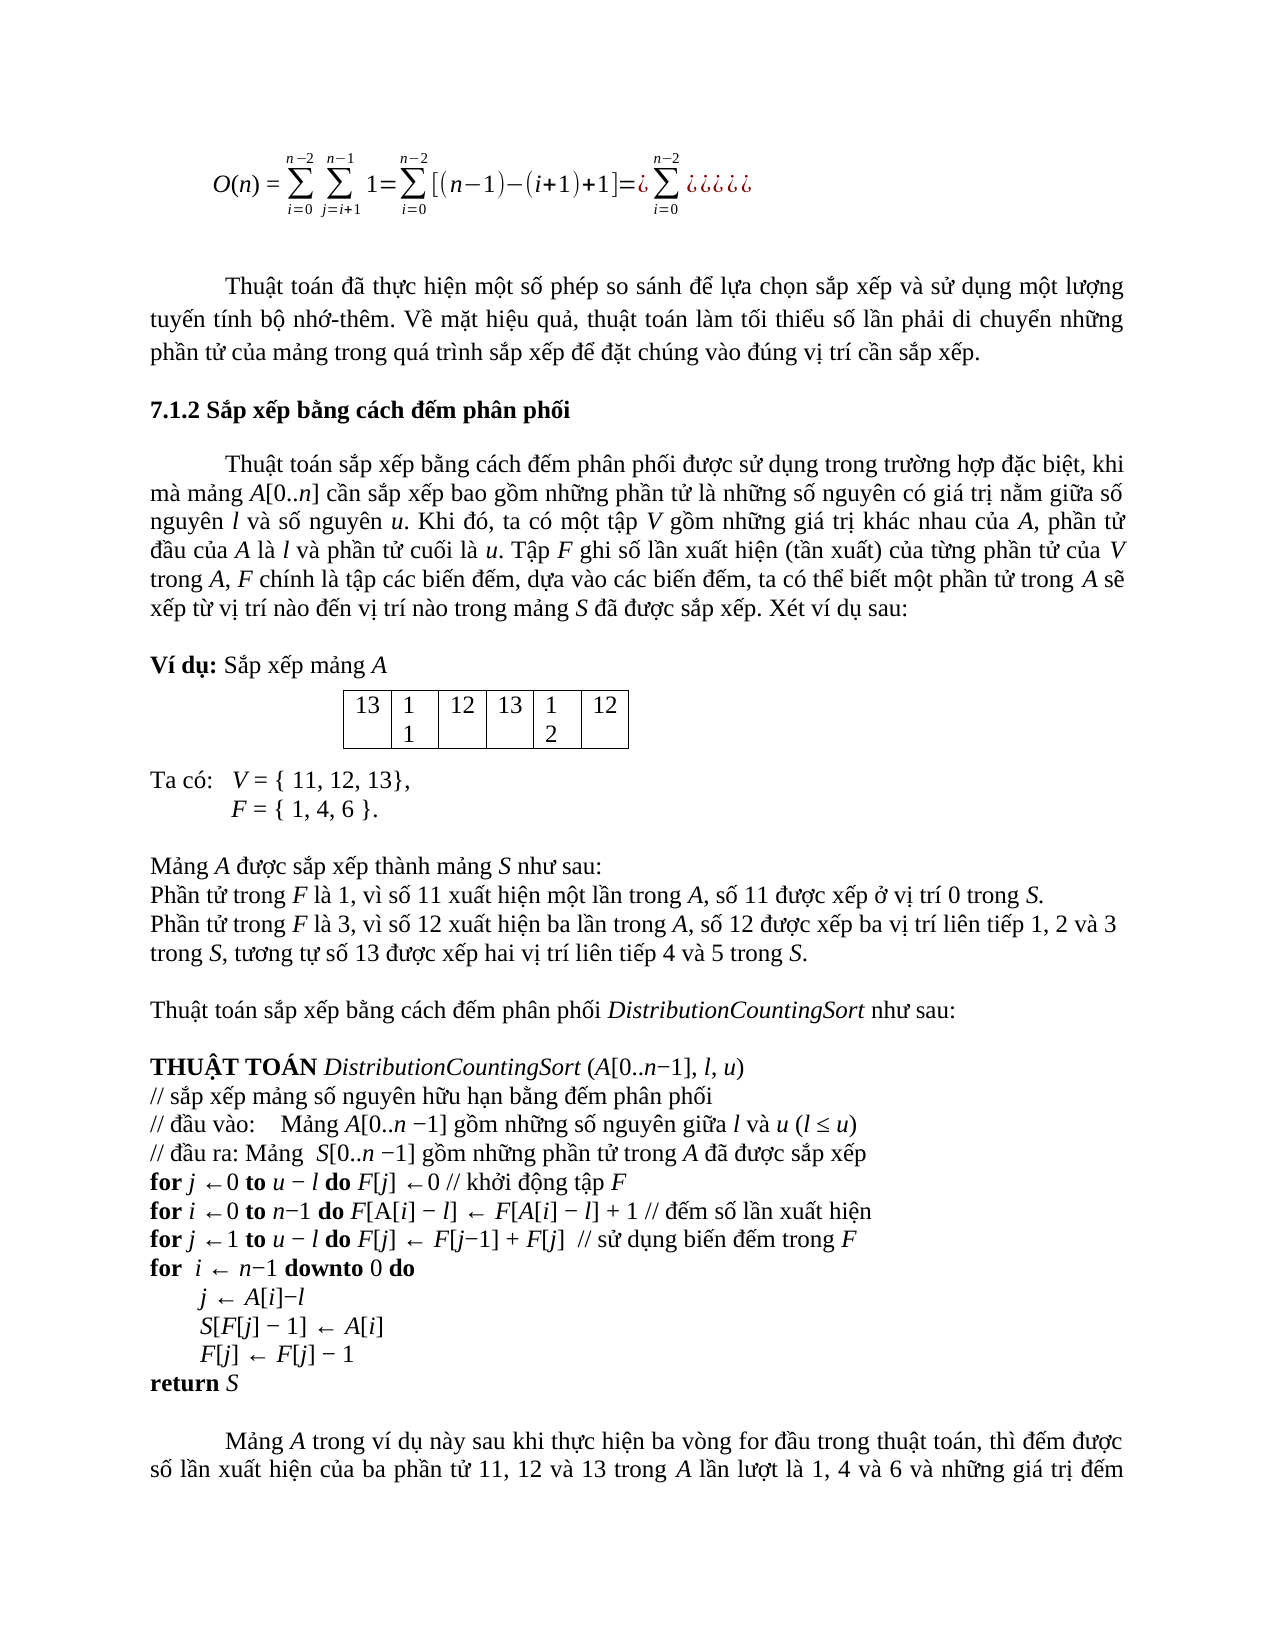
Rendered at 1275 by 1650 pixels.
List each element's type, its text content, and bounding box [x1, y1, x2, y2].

text for i ←0 to n−1 do F[A[i] − l] ← F[A[i] − l] + 1 // đếm số lần xuất hiện [150, 1196, 1125, 1224]
text O(n) = [150, 150, 1125, 217]
text Thuật toán sắp xếp bằng cách đếm phân phối được sử dụng trong trường hợp đặc biệt, khi mà mảng A[0..n] cần sắp xếp bao gồm những phần tử là những số nguyên có giá trị nằm giữa số nguyên l và số nguyên u. Khi đó, ta có một tập V gồm những giá trị khác nhau của A, phần tử đầu của A là l và phần tử cuối là u. Tập F ghi số lần xuất hiện (tần xuất) của từng phần tử của V trong A, F chính là tập các biến đếm, dựa vào các biến đếm, ta có thể biết một phần tử trong A sẽ xếp từ vị trí nào đến vị trí nào trong mảng S đã được sắp xếp. Xét ví dụ sau: [150, 449, 1125, 621]
table_header 12 [439, 691, 486, 748]
text j ← A[i]−l [150, 1282, 1125, 1311]
table_header 13 [344, 691, 391, 748]
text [150, 1426, 1125, 1483]
text F[j] ← F[j] − 1 [150, 1339, 1125, 1368]
table_header 12 [534, 691, 581, 748]
text // đầu vào: Mảng A[0..n −1] gồm những số nguyên giữa l và u (l ≤ u) [150, 1109, 1125, 1138]
text Phần tử trong F là 3, vì số 12 xuất hiện ba lần trong A, số 12 được xếp ba vị trí liên tiếp 1, 2 và 3 trong S, tương tự số 13 được xếp hai vị trí liên tiếp 4 và 5 trong S. [150, 909, 1125, 966]
text F = { 1, 4, 6 }. [150, 794, 1125, 823]
text 7.1.2 Sắp xếp bằng cách đếm phân phối [150, 395, 1125, 424]
text // sắp xếp mảng số nguyên hữu hạn bằng đếm phân phối [150, 1081, 1125, 1109]
text for j ←0 to u − l do F[j] ←0 // khởi động tập F [150, 1167, 1125, 1196]
text Ví dụ: Sắp xếp mảng A [150, 650, 1125, 679]
text for i ← n−1 downto 0 do [150, 1253, 1125, 1282]
text Phần tử trong F là 1, vì số 11 xuất hiện một lần trong A, số 11 được xếp ở vị trí 0 trong S. [150, 880, 1125, 909]
text Mảng A được sắp xếp thành mảng S như sau: [150, 851, 1125, 880]
text Thuật toán sắp xếp bằng cách đếm phân phối DistributionCountingSort như sau: [150, 995, 1125, 1024]
table_header 12 [582, 691, 628, 748]
text for j ←1 to u − l do F[j] ← F[j−1] + F[j] // sử dụng biến đếm trong F [150, 1224, 1125, 1253]
text return S [150, 1368, 1125, 1397]
table_header 11 [392, 691, 438, 748]
text Thuật toán đã thực hiện một số phép so sánh để lựa chọn sắp xếp và sử dụng một lượng tuyến tính bộ nhớ-thêm. Về mặt hiệu quả, thuật toán làm tối thiểu số lần phải di chuyển những phần tử của mảng trong quá trình sắp xếp để đặt chúng vào đúng vị trí cần sắp xếp. [150, 271, 1125, 366]
text S[F[j] − 1] ← A[i] [150, 1311, 1125, 1339]
table_header 13 [487, 691, 533, 748]
text Ta có: V = { 11, 12, 13}, [150, 765, 1125, 794]
text // đầu ra: Mảng S[0..n −1] gồm những phần tử trong A đã được sắp xếp [150, 1138, 1125, 1167]
text THUẬT TOÁN DistributionCountingSort (A[0..n−1], l, u) [150, 1052, 1125, 1081]
